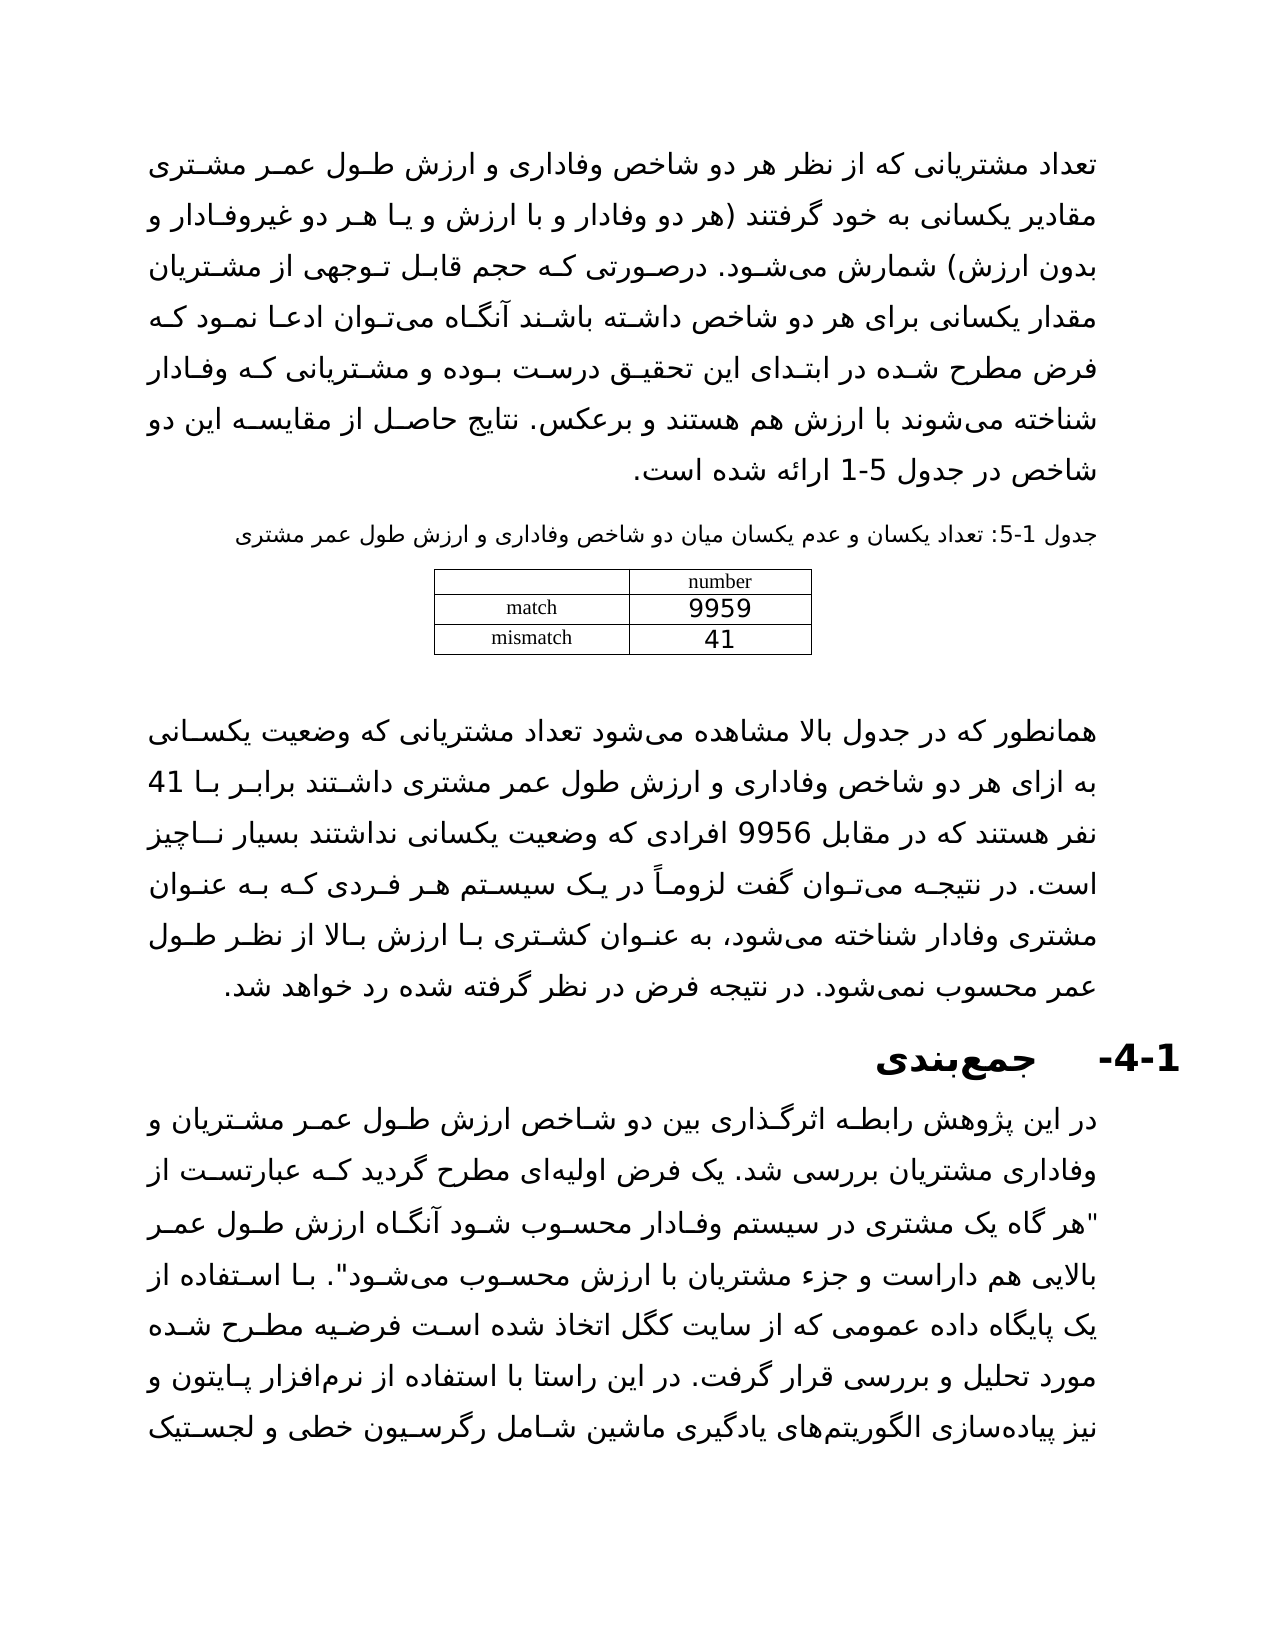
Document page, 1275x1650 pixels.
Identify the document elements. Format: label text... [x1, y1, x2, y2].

table_header [435, 570, 629, 593]
table_header number [630, 570, 811, 593]
text همانطور که در جدول بالا مشاهده می‌شود تعداد مشتریانی که وضعیت یکسانی به ازای هر دو شاخص وفاداری و ارزش طول عمر مشتری داشتند برابر با 41 نفر هستند که در مقابل 9956 افرادی که وضعیت یکسانی نداشتند بسیار ناچیز است. در نتیجه می‌توان گفت لزوماً در یک سیستم هر فردی که به عنوان مشتری وفادار شناخته می‌شود، به عنوان کشتری با ارزش بالا از نظر طول عمر محسوب نمی‌شود. در نتیجه فرض در نظر گرفته شده رد خواهد شد. [148, 715, 1098, 1003]
text جدول ‏1-5: تعداد یکسان و عدم یکسان میان دو شاخص وفاداری و ارزش طول عمر مشتری [148, 521, 1098, 548]
table_cell 41 [630, 625, 811, 654]
table_cell mismatch [435, 625, 629, 654]
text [148, 1102, 1098, 1444]
subtitle جمع‌بندی [148, 1037, 1098, 1081]
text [148, 148, 1098, 487]
table_cell 9959 [630, 595, 811, 624]
table_cell match [435, 595, 629, 624]
